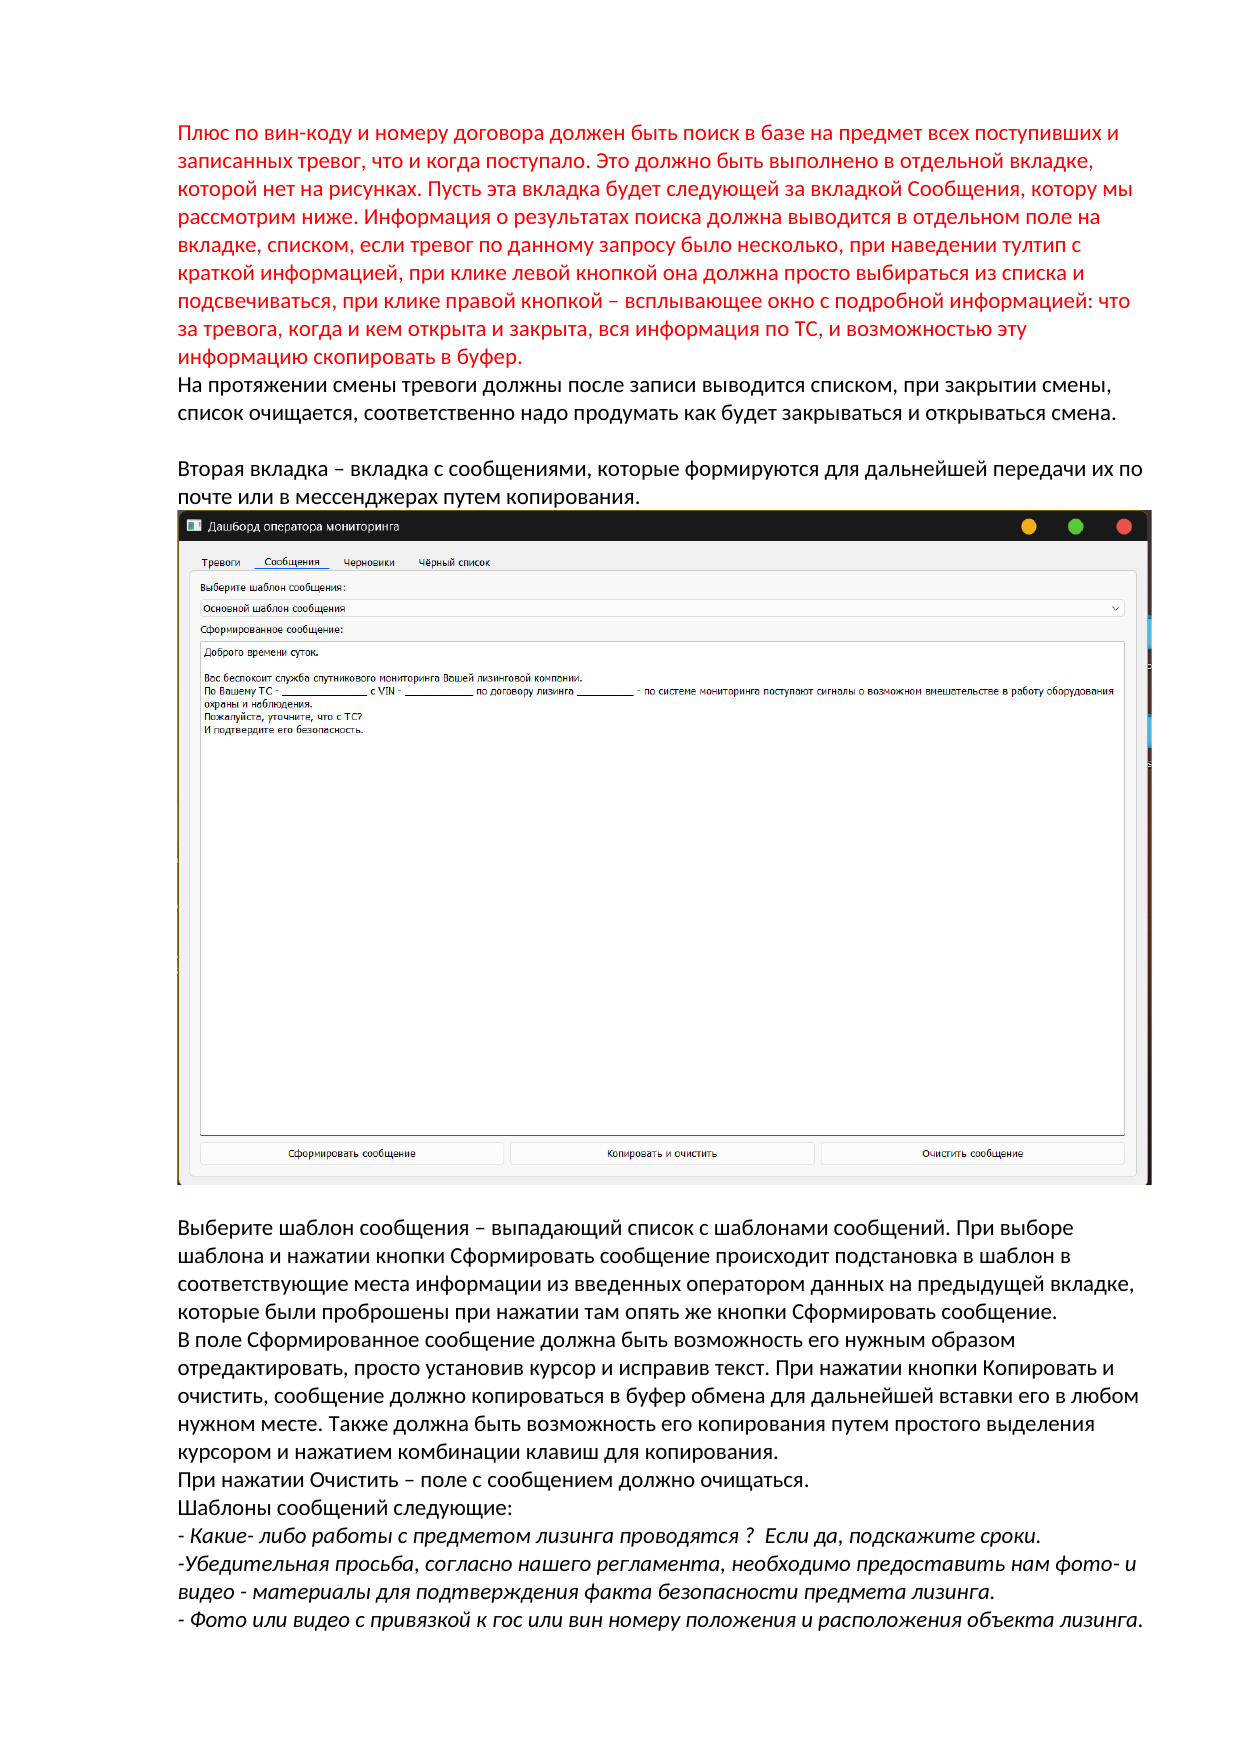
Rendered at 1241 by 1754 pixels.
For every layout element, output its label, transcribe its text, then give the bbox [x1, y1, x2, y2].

text - Какие- либо работы с предметом лизинга проводятся ? Если да, подскажите сроки. [177, 1521, 1152, 1549]
text Шаблоны сообщений следующие: [177, 1493, 1152, 1521]
text В поле Сформированное сообщение должна быть возможность его нужным образом отредактировать, просто установив курсор и исправив текст. При нажатии кнопки Копировать и очистить, сообщение должно копироваться в буфер обмена для дальнейшей вставки его в любом нужном месте. Также должна быть возможность его копирования путем простого выделения курсором и нажатием комбинации клавиш для копирования. [177, 1325, 1152, 1465]
text На протяжении смены тревоги должны после записи выводится списком, при закрытии смены, список очищается, соответственно надо продумать как будет закрываться и открываться смена. [177, 370, 1152, 426]
picture [177, 510, 1152, 1185]
text При нажатии Очистить – поле с сообщением должно очищаться. [177, 1465, 1152, 1493]
text Вторая вкладка – вкладка с сообщениями, которые формируются для дальнейшей передачи их по почте или в мессенджерах путем копирования. [177, 454, 1152, 510]
text Плюс по вин-коду и номеру договора должен быть поиск в базе на предмет всех поступивших и записанных тревог, что и когда поступало. Это должно быть выполнено в отдельной вкладке, которой нет на рисунках. Пусть эта вкладка будет следующей за вкладкой Сообщения, котору мы рассмотрим ниже. Информация о результатах поиска должна выводится в отдельном поле на вкладке, списком, если тревог по данному запросу было несколько, при наведении тултип с краткой информацией, при клике левой кнопкой она должна просто выбираться из списка и подсвечиваться, при клике правой кнопкой – всплывающее окно с подробной информацией: что за тревога, когда и кем открыта и закрыта, вся информация по ТС, и возможностью эту информацию скопировать в буфер. [177, 118, 1152, 370]
text Выберите шаблон сообщения – выпадающий список с шаблонами сообщений. При выборе шаблона и нажатии кнопки Сформировать сообщение происходит подстановка в шаблон в соответствующие места информации из введенных оператором данных на предыдущей вкладке, которые были проброшены при нажатии там опять же кнопки Сформировать сообщение. [177, 1213, 1152, 1325]
text -Убедительная просьба, согласно нашего регламента, необходимо предоставить нам фото- и видео - материалы для подтверждения факта безопасности предмета лизинга. [177, 1549, 1152, 1605]
text - Фото или видео с привязкой к гос или вин номеру положения и расположения объекта лизинга. [177, 1605, 1152, 1633]
